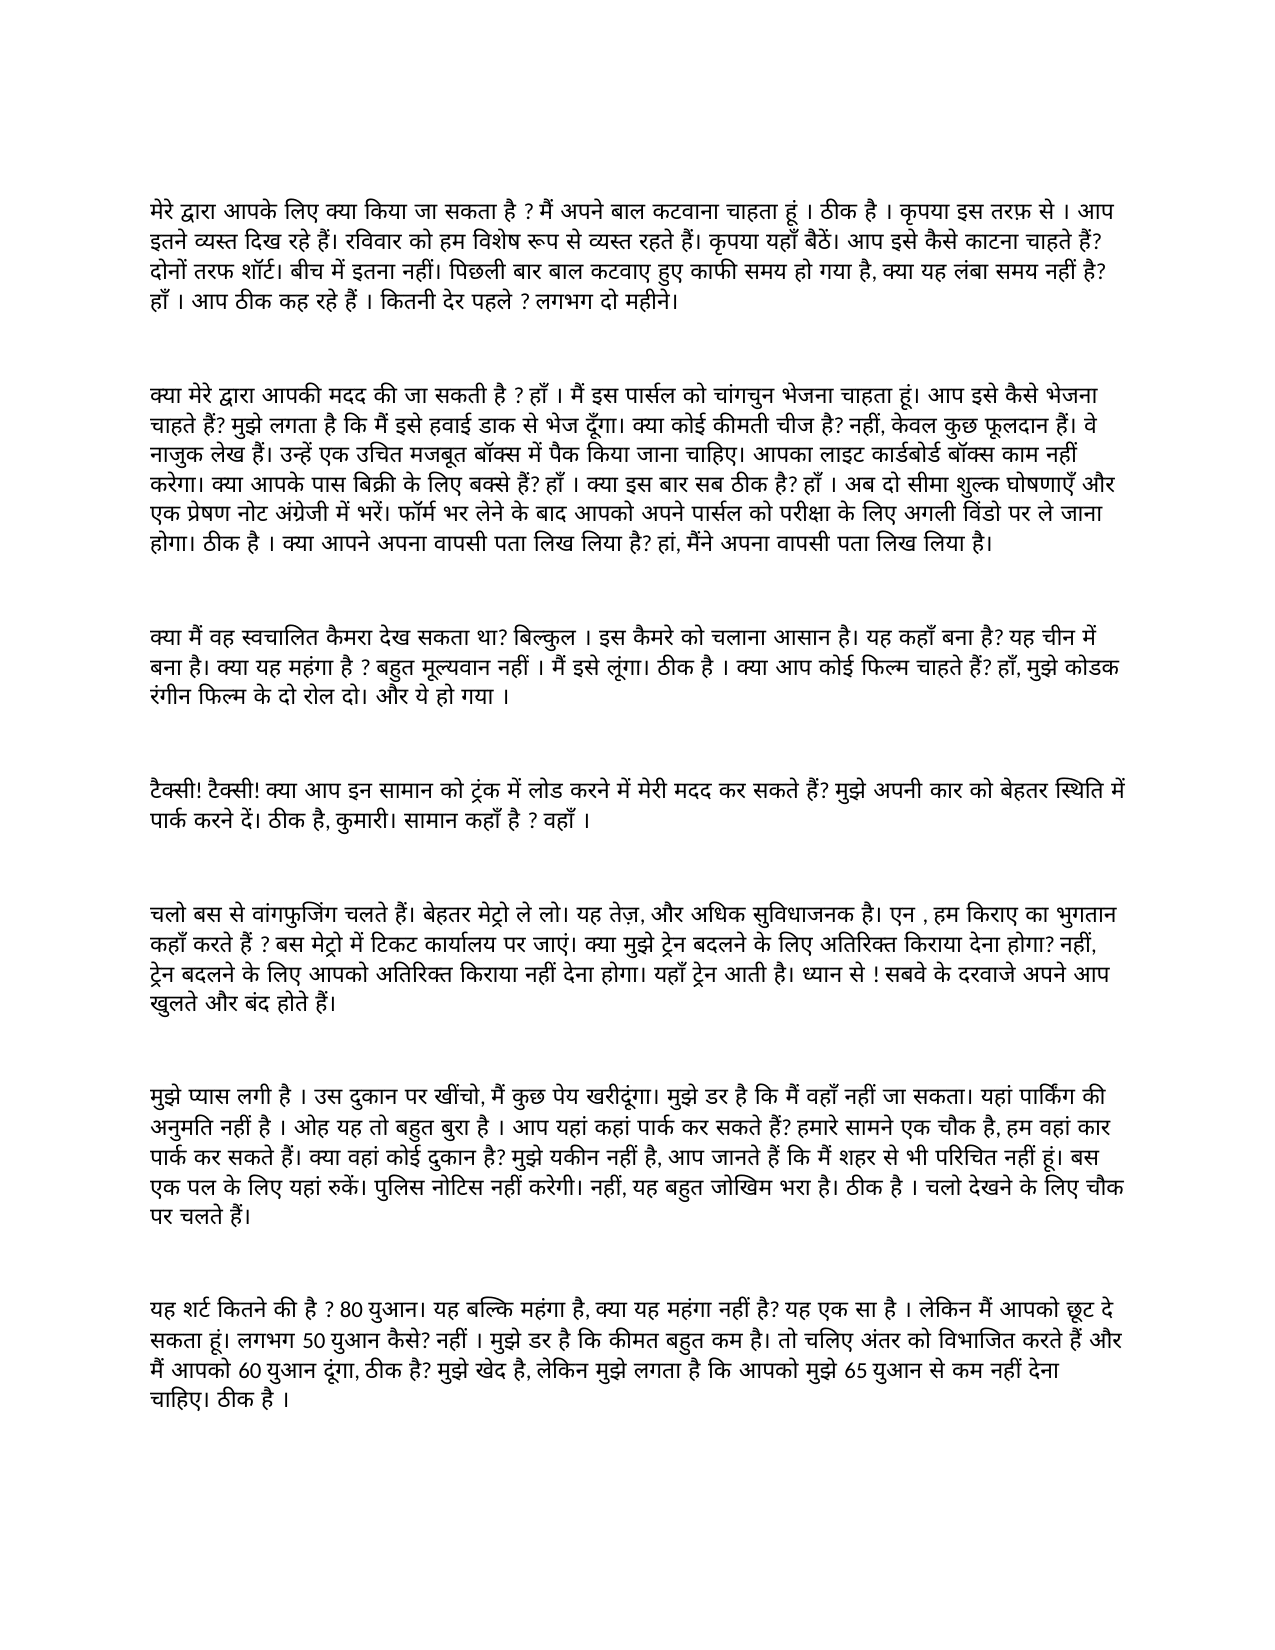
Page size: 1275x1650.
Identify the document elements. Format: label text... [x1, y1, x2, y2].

text टैक्सी! टैक्सी! क्या आप इन सामान को ट्रंक में लोड करने में मेरी मदद कर सकते हैं? मुझे अपनी कार को बेहतर स्थिति में पार्क करने दें। ठीक है, कुमारी। सामान कहाँ है ? वहाँ । [150, 776, 1125, 834]
text चलो बस से वांगफुजिंग चलते हैं। बेहतर मेट्रो ले लो। यह तेज़, और अधिक सुविधाजनक है। एन , हम किराए का भुगतान कहाँ करते हैं ? बस मेट्रो में टिकट कार्यालय पर जाएं। क्या मुझे ट्रेन बदलने के लिए अतिरिक्त किराया देना होगा? नहीं, ट्रेन बदलने के लिए आपको अतिरिक्त किराया नहीं देना होगा। यहाँ ट्रेन आती है। ध्यान से ! सबवे के दरवाजे अपने आप खुलते और बंद होते हैं। [150, 900, 1125, 1017]
text मेरे द्वारा आपके लिए क्या किया जा सकता है ? मैं अपने बाल कटवाना चाहता हूं । ठीक है । कृपया इस तरफ़ से । आप इतने व्यस्त दिख रहे हैं। रविवार को हम विशेष रूप से व्यस्त रहते हैं। कृपया यहाँ बैठें। आप इसे कैसे काटना चाहते हैं? दोनों तरफ शॉर्ट। बीच में इतना नहीं। पिछली बार बाल कटवाए हुए काफी समय हो गया है, क्या यह लंबा समय नहीं है? हाँ । आप ठीक कह रहे हैं । कितनी देर पहले ? लगभग दो महीने। [150, 197, 1125, 316]
text क्या मेरे द्वारा आपकी मदद की जा सकती है ? हाँ । मैं इस पार्सल को चांगचुन भेजना चाहता हूं। आप इसे कैसे भेजना चाहते हैं? मुझे लगता है कि मैं इसे हवाई डाक से भेज दूँगा। क्या कोई कीमती चीज है? नहीं, केवल कुछ फूलदान हैं। वे नाजुक लेख हैं। उन्हें एक उचित मजबूत बॉक्स में पैक किया जाना चाहिए। आपका लाइट कार्डबोर्ड बॉक्स काम नहीं करेगा। क्या आपके पास बिक्री के लिए बक्से हैं? हाँ । क्या इस बार सब ठीक है? हाँ । अब दो सीमा शुल्क घोषणाएँ और एक प्रेषण नोट अंग्रेजी में भरें। फॉर्म भर लेने के बाद आपको अपने पार्सल को परीक्षा के लिए अगली विंडो पर ले जाना होगा। ठीक है । क्या आपने अपना वापसी पता लिख लिया है? हां, मैंने अपना वापसी पता लिख लिया है। [150, 381, 1125, 557]
text क्या मैं वह स्वचालित कैमरा देख सकता था? बिल्कुल । इस कैमरे को चलाना आसान है। यह कहाँ बना है? यह चीन में बना है। क्या यह महंगा है ? बहुत मूल्यवान नहीं । मैं इसे लूंगा। ठीक है । क्या आप कोई फिल्म चाहते हैं? हाँ, मुझे कोडक रंगीन फिल्म के दो रोल दो। और ये हो गया । [150, 623, 1125, 710]
text मुझे प्यास लगी है । उस दुकान पर खींचो, मैं कुछ पेय खरीदूंगा। मुझे डर है कि मैं वहाँ नहीं जा सकता। यहां पार्किंग की अनुमति नहीं है । ओह यह तो बहुत बुरा है । आप यहां कहां पार्क कर सकते हैं? हमारे सामने एक चौक है, हम वहां कार पार्क कर सकते हैं। क्या वहां कोई दुकान है? मुझे यकीन नहीं है, आप जानते हैं कि मैं शहर से भी परिचित नहीं हूं। बस एक पल के लिए यहां रुकें। पुलिस नोटिस नहीं करेगी। नहीं, यह बहुत जोखिम भरा है। ठीक है । चलो देखने के लिए चौक पर चलते हैं। [150, 1082, 1125, 1230]
text यह शर्ट कितने की है ? 80 युआन। यह बल्कि महंगा है, क्या यह महंगा नहीं है? यह एक सा है । लेकिन मैं आपको छूट दे सकता हूं। लगभग 50 युआन कैसे? नहीं । मुझे डर है कि कीमत बहुत कम है। तो चलिए अंतर को विभाजित करते हैं और मैं आपको 60 युआन दूंगा, ठीक है? मुझे खेद है, लेकिन मुझे लगता है कि आपको मुझे 65 युआन से कम नहीं देना चाहिए। ठीक है । [150, 1296, 1125, 1413]
